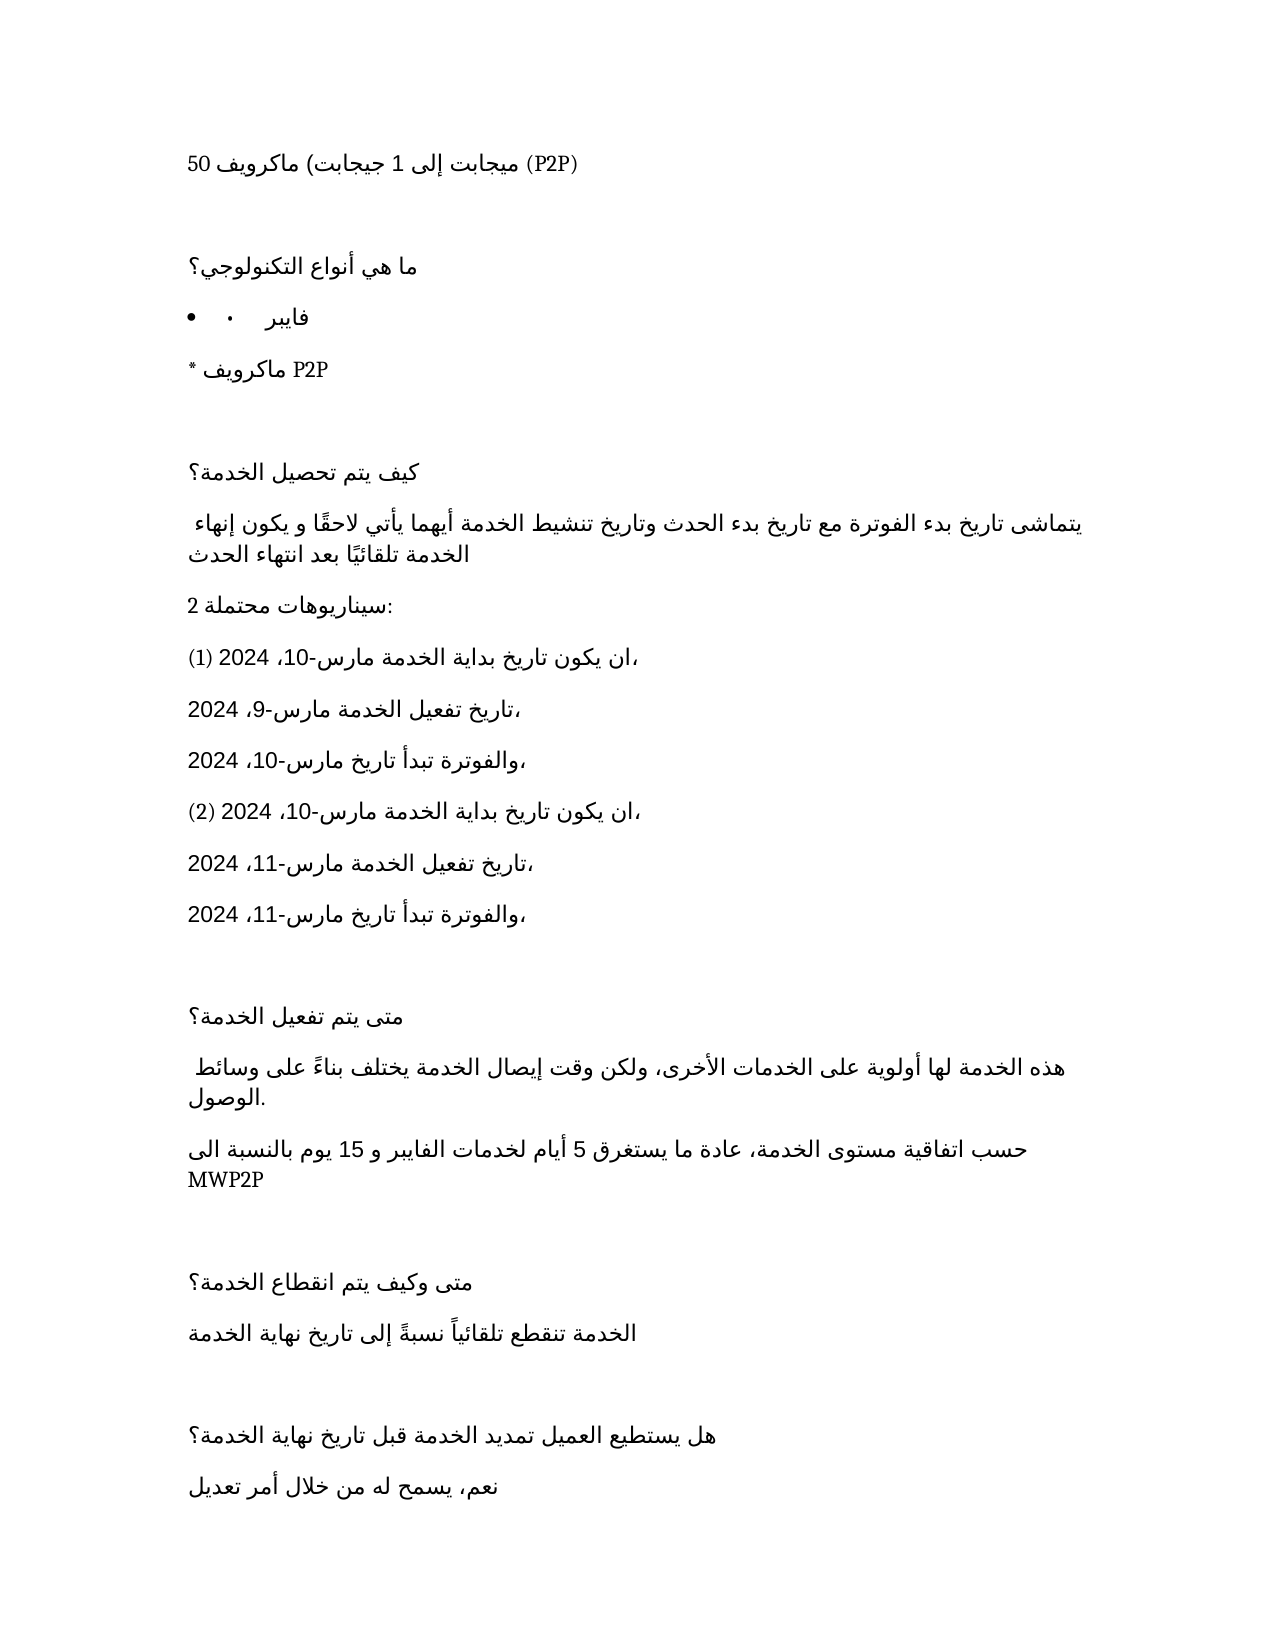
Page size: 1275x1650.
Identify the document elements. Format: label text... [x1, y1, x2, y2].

text نعم، يسمح له من خلال أمر تعديل​ [187, 1473, 1087, 1499]
text ​​​متى يتم تفعيل الخدمة؟​ [187, 1003, 1087, 1029]
text كيف يتم تحصيل الخدمة؟​ [187, 459, 1087, 486]
text ما هي أنواع التكنولوجي؟​ [187, 253, 1087, 279]
text حسب اتفاقية مستوى الخدمة، عادة ما يستغرق 5 أيام لخدمات الفايبر و 15 يوم بالنسبة الى MWP2P​ [187, 1136, 1087, 1193]
text والفوترة تبدأ تاريخ مارس-10، 2024، [187, 747, 1087, 773]
text يتماشى تاريخ بدء الفوترة مع تاريخ بدء الحدث وتاريخ تنشيط الخدمة أيهما يأتي لاحقًا و يكون إنهاء الخدمة تلقائيًا بعد انتهاء الحدث [187, 510, 1087, 567]
text تاريخ تفعيل الخدمة مارس-9، 2024، [187, 696, 1087, 722]
text تاريخ تفعيل الخدمة مارس-11، 2024، [187, 850, 1087, 876]
text متى وكيف يتم انقطاع الخدمة؟​ [187, 1269, 1087, 1295]
list • فايبر [187, 304, 1087, 331]
text هذه الخدمة لها أولوية على الخدمات الأخرى، ولكن وقت إيصال الخدمة يختلف بناءً على وسائط الوصول. [187, 1054, 1087, 1112]
text هل يستطيع العميل تمديد الخدمة قبل تاريخ نهاية الخدمة؟​ [187, 1422, 1087, 1448]
text (1) ان يكون تاريخ بداية الخدمة مارس-10، 2024، [187, 644, 1087, 671]
text (2) ان يكون تاريخ بداية الخدمة مارس-10، 2024، [187, 798, 1087, 825]
text والفوترة تبدأ تاريخ مارس-11، 2024،​​ [187, 901, 1087, 927]
text 2 سيناريوهات محتملة: [187, 592, 1087, 619]
text 50 ميجابت إلى 1 جيجابت) ماكرويف (P2P​) [187, 150, 1087, 177]
text * ماكرويف P2P​ [187, 356, 1087, 383]
text الخدمة تنقطع تلقائياً نسبةً إلى تاريخ نهاية الخدمة​ [187, 1320, 1087, 1346]
